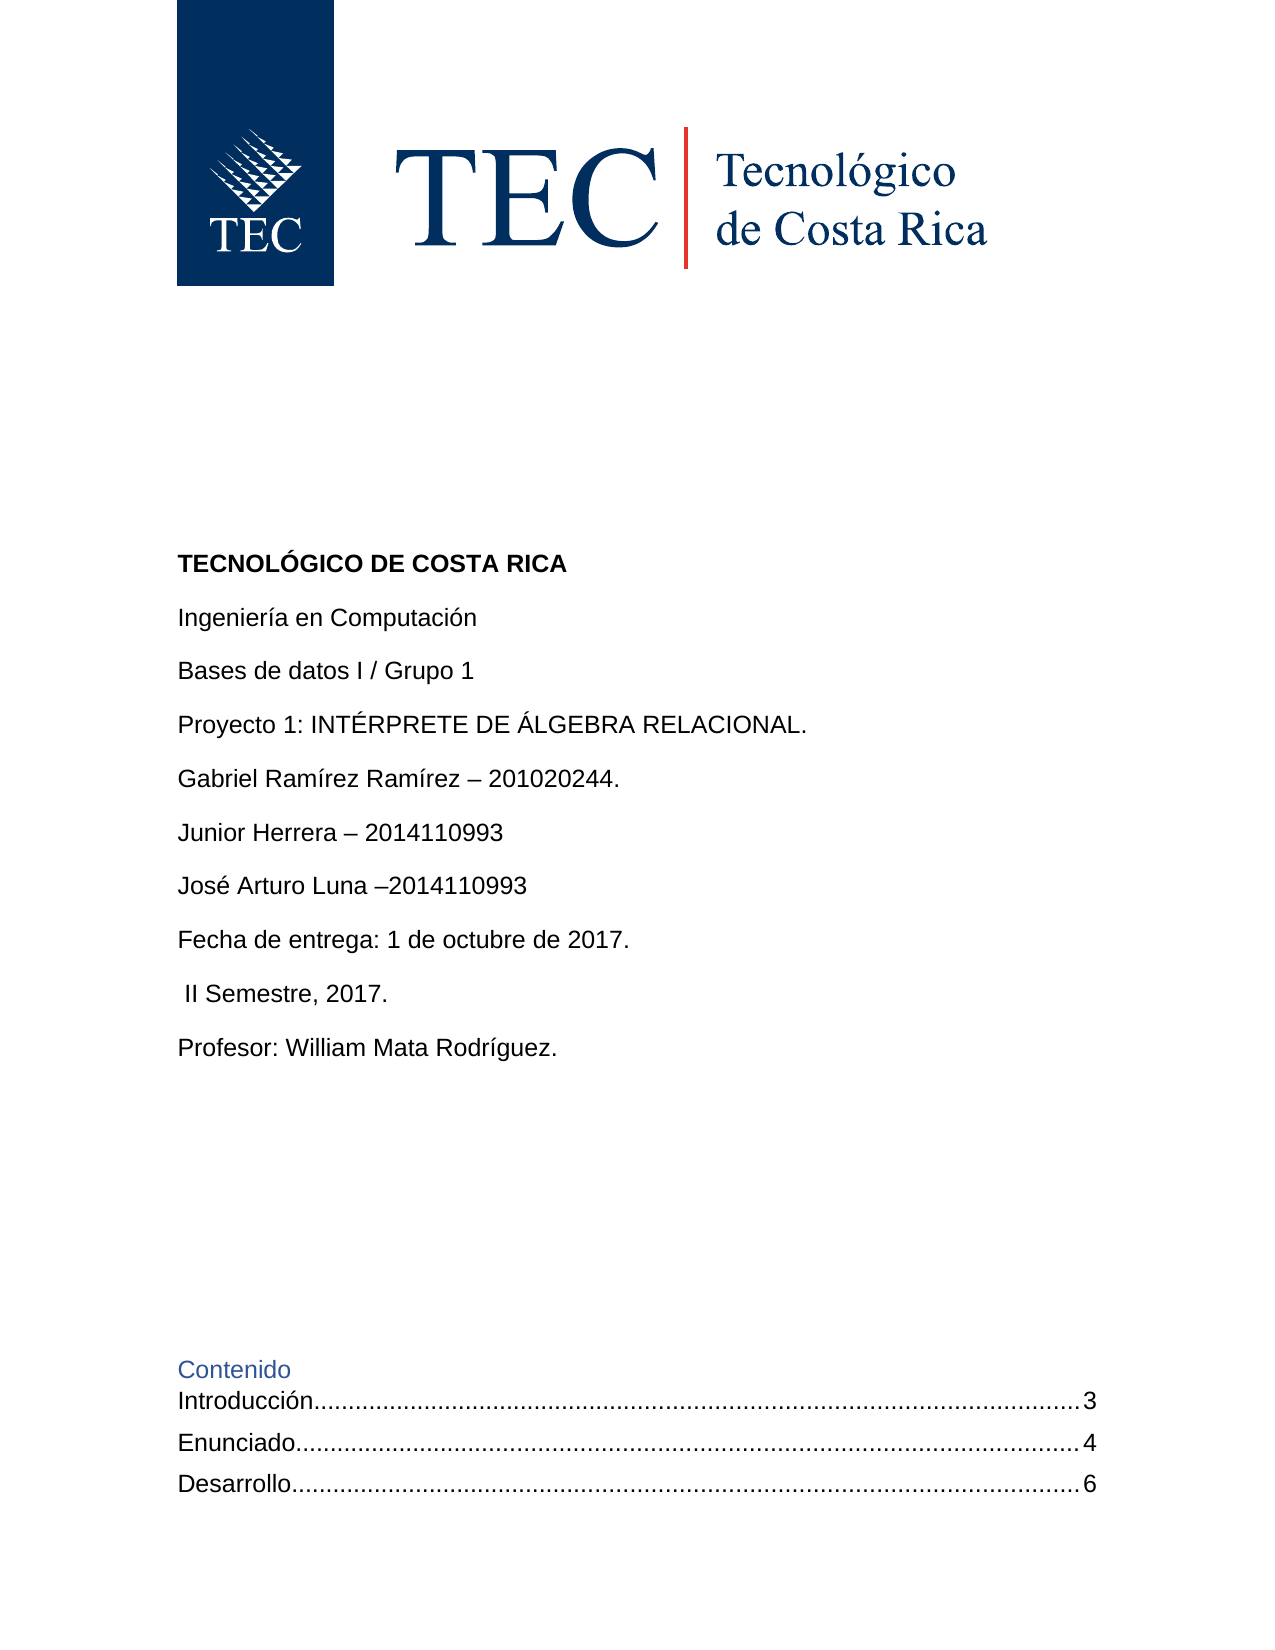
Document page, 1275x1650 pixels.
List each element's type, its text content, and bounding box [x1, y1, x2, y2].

text II Semestre, 2017. [177, 979, 1098, 1008]
text TECNOLÓGICO DE COSTA RICA [177, 549, 1098, 578]
text Ingeniería en Computación [177, 603, 1098, 631]
text Gabriel Ramírez Ramírez – 201020244. [177, 764, 1098, 793]
text Bases de datos I / Grupo 1 [177, 656, 1098, 685]
text Junior Herrera – 2014110993 [177, 818, 1098, 846]
text Profesor: William Mata Rodríguez. [177, 1033, 1098, 1061]
text Proyecto 1: INTÉRPRETE DE ÁLGEBRA RELACIONAL. [177, 710, 1098, 739]
text José Arturo Luna –2014110993 [177, 871, 1098, 900]
text Fecha de entrega: 1 de octubre de 2017. [177, 925, 1098, 954]
